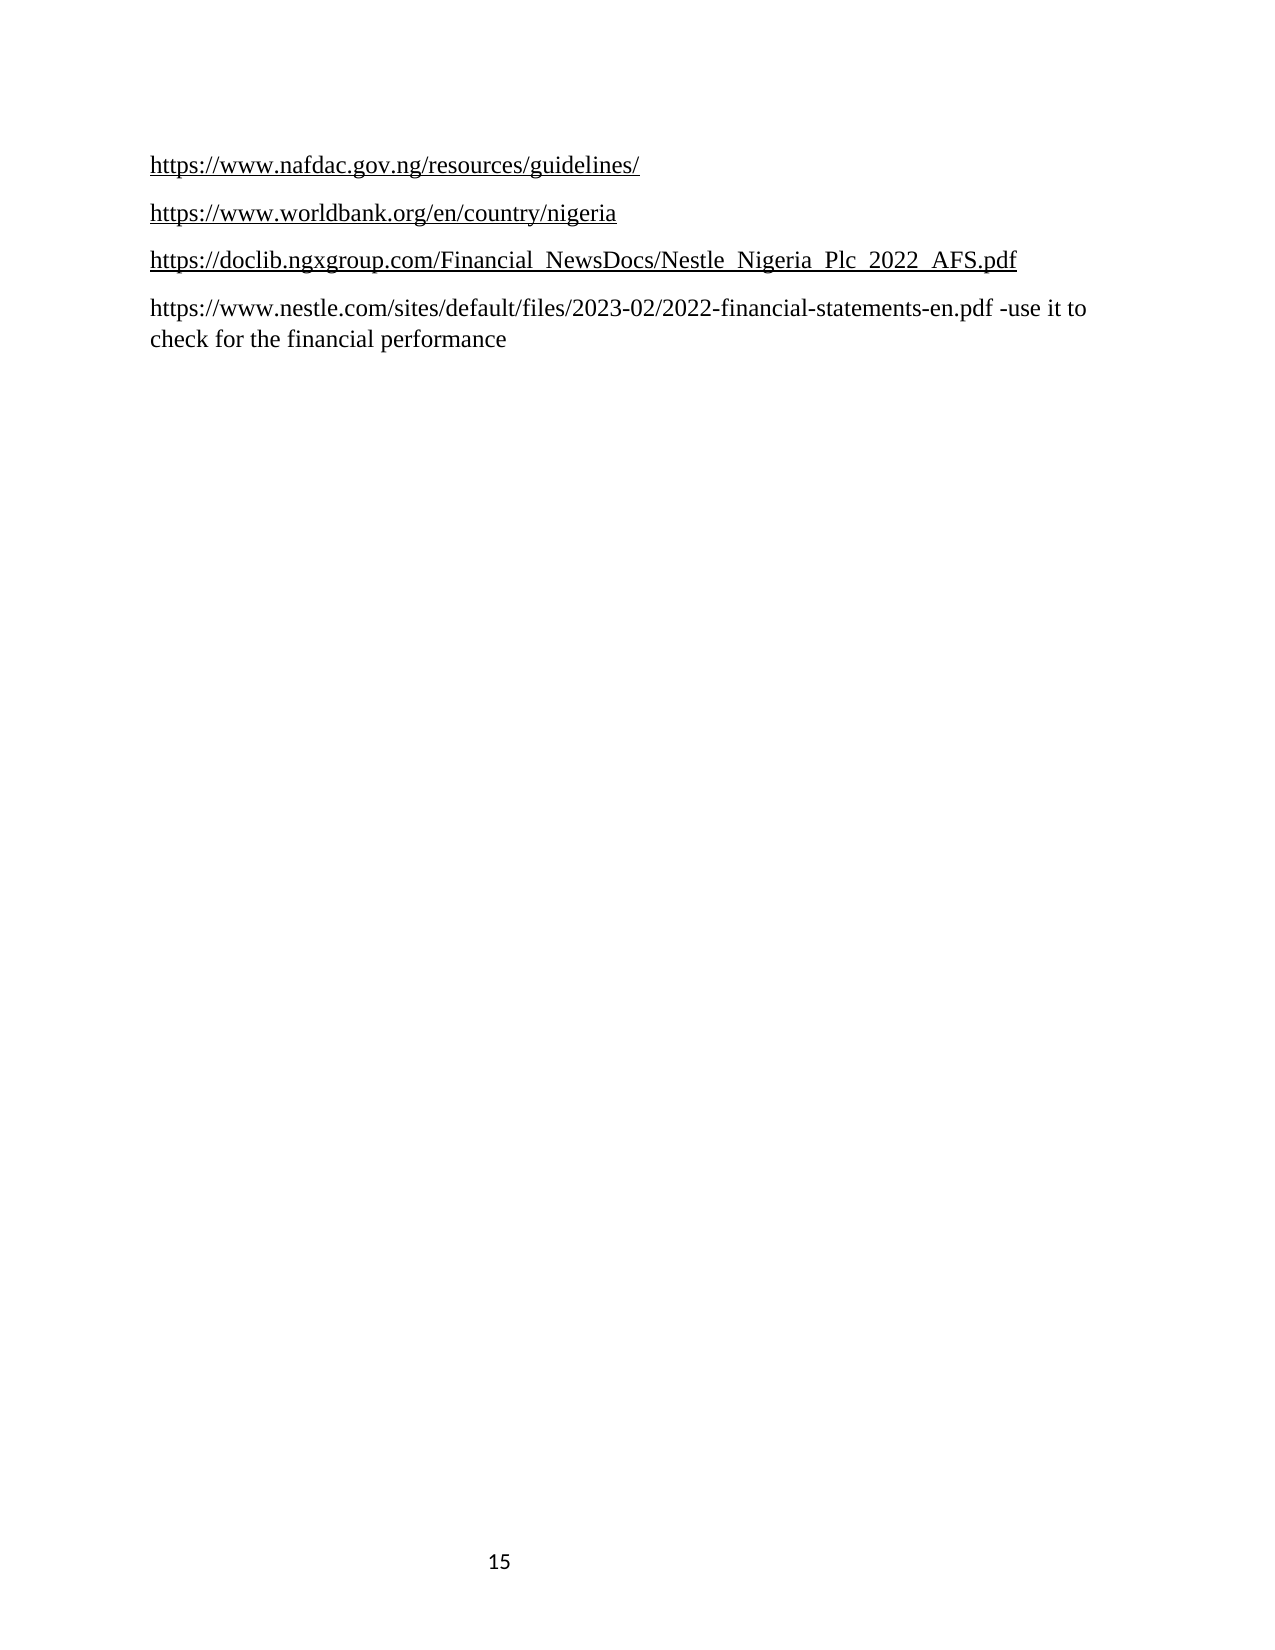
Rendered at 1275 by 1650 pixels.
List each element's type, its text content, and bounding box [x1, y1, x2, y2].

text https://www.nestle.com/sites/default/files/2023-02/2022-financial-statements-en.pdf -use it to check for the financial performance [150, 293, 1125, 353]
text https://www.worldbank.org/en/country/nigeria [150, 198, 1125, 226]
text https://www.nafdac.gov.ng/resources/guidelines/ [150, 150, 1125, 179]
text https://doclib.ngxgroup.com/Financial_NewsDocs/Nestle_Nigeria_Plc_2022_AFS.pdf [150, 245, 1125, 274]
